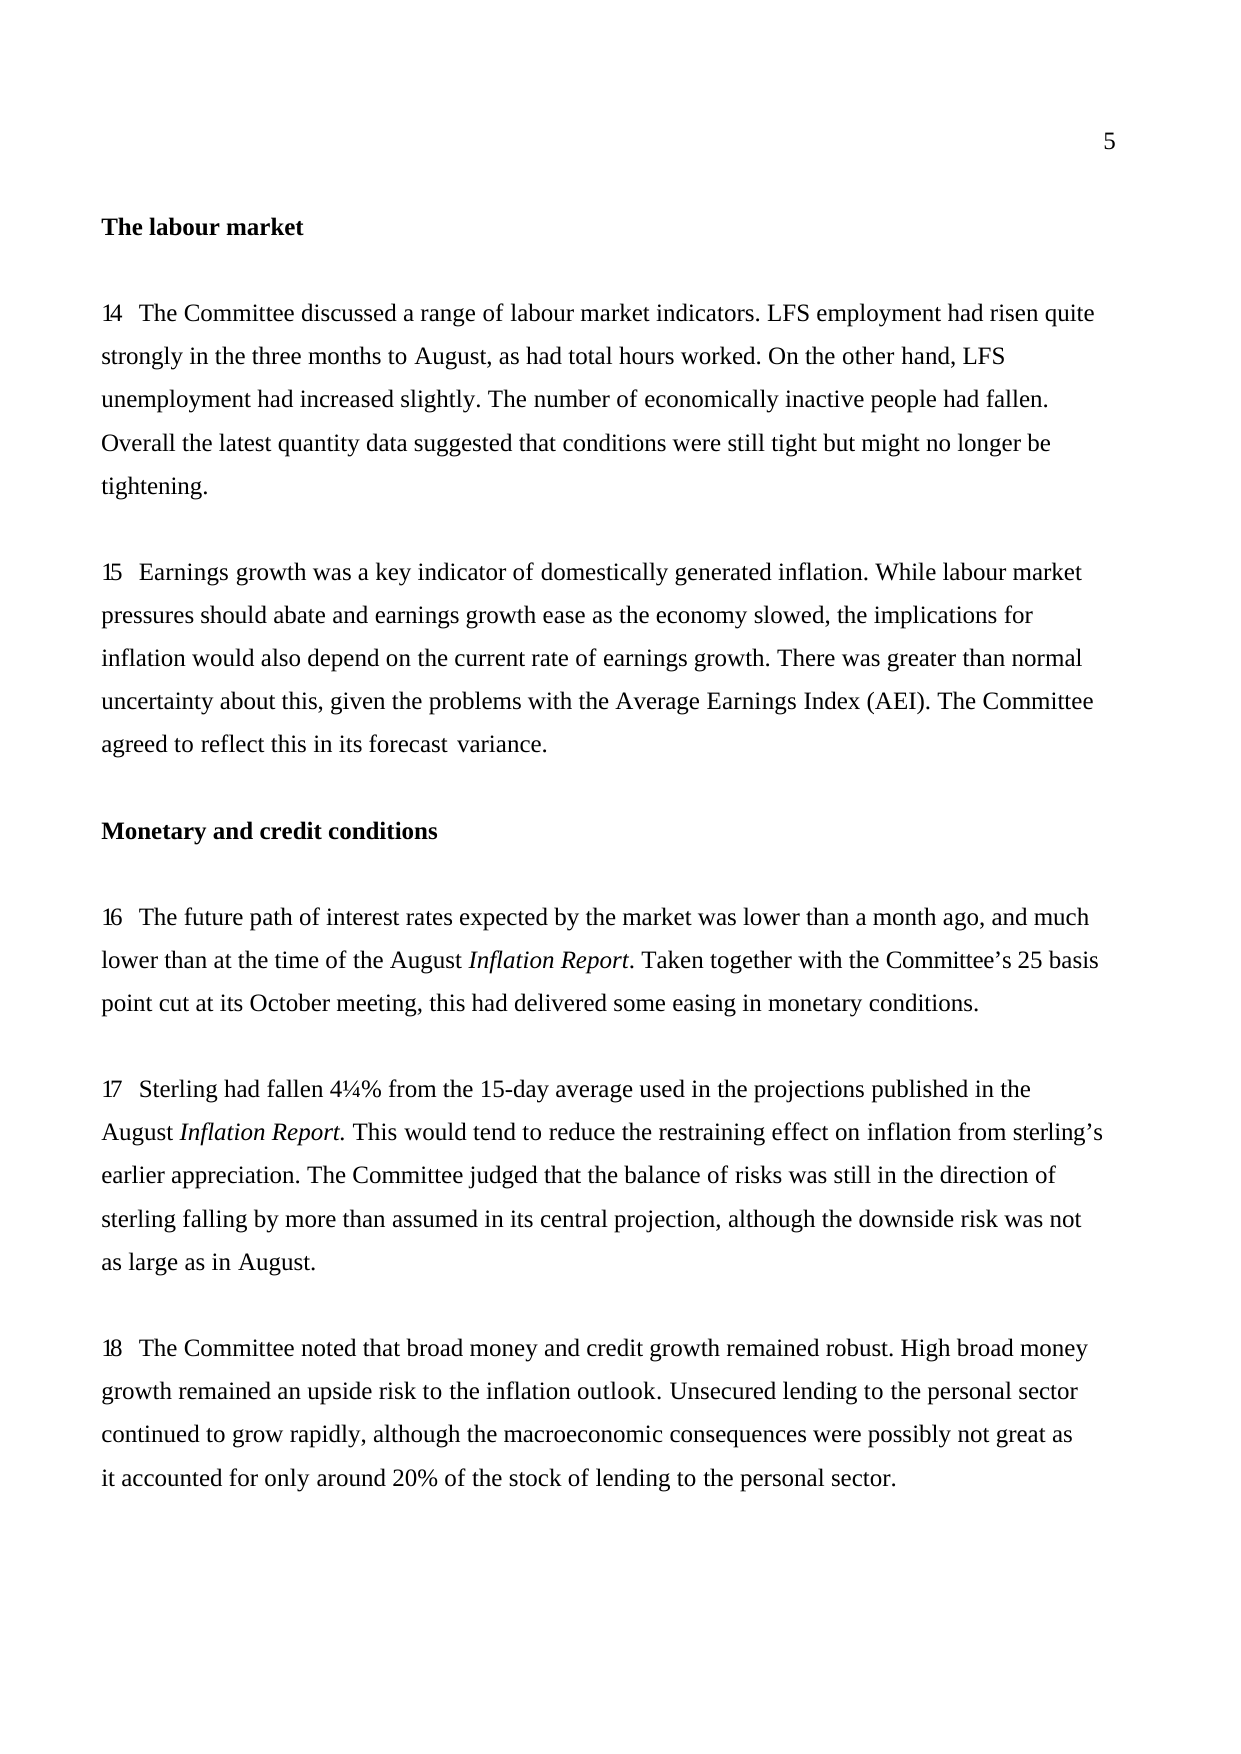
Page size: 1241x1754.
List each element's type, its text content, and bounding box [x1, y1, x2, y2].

subtitle Monetary and credit conditions [101, 816, 1148, 845]
list Earnings growth was a key indicator of domestically generated inflation. While labour market pressures should abate and earnings growth ease as the economy slowed, the implications for inflation would also depend on the current rate of earnings growth. There was greater than normal uncertainty about this, given the problems with the Average Earnings Index (AEI). The Committee agreed to reflect this in its forecast variance. [101, 557, 1117, 758]
list The Committee noted that broad money and credit growth remained robust. High broad money growth remained an upside risk to the inflation outlook. Unsecured lending to the personal sector continued to grow rapidly, although the macroeconomic consequences were possibly not great as it accounted for only around 20% of the stock of lending to the personal sector. [101, 1333, 1090, 1491]
list Sterling had fallen 4¼% from the 15-day average used in the projections published in the August Inflation Report. This would tend to reduce the restraining effect on inflation from sterling’s earlier appreciation. The Committee judged that the balance of risks was still in the direction of sterling falling by more than assumed in its central projection, although the downside risk was not as large as in August. [101, 1074, 1106, 1276]
list The Committee discussed a range of labour market indicators. LFS employment had risen quite strongly in the three months to August, as had total hours worked. On the other hand, LFS unemployment had increased slightly. The number of economically inactive people had fallen. [101, 298, 1099, 413]
text Overall the latest quantity data suggested that conditions were still tight but might no longer be tightening. [101, 428, 1054, 499]
subtitle The labour market [101, 212, 1148, 241]
list The future path of interest rates expected by the market was lower than a month ago, and much lower than at the time of the August Inflation Report. Taken together with the Committee’s 25 basis point cut at its October meeting, this had delivered some easing in monetary conditions. [101, 902, 1103, 1017]
